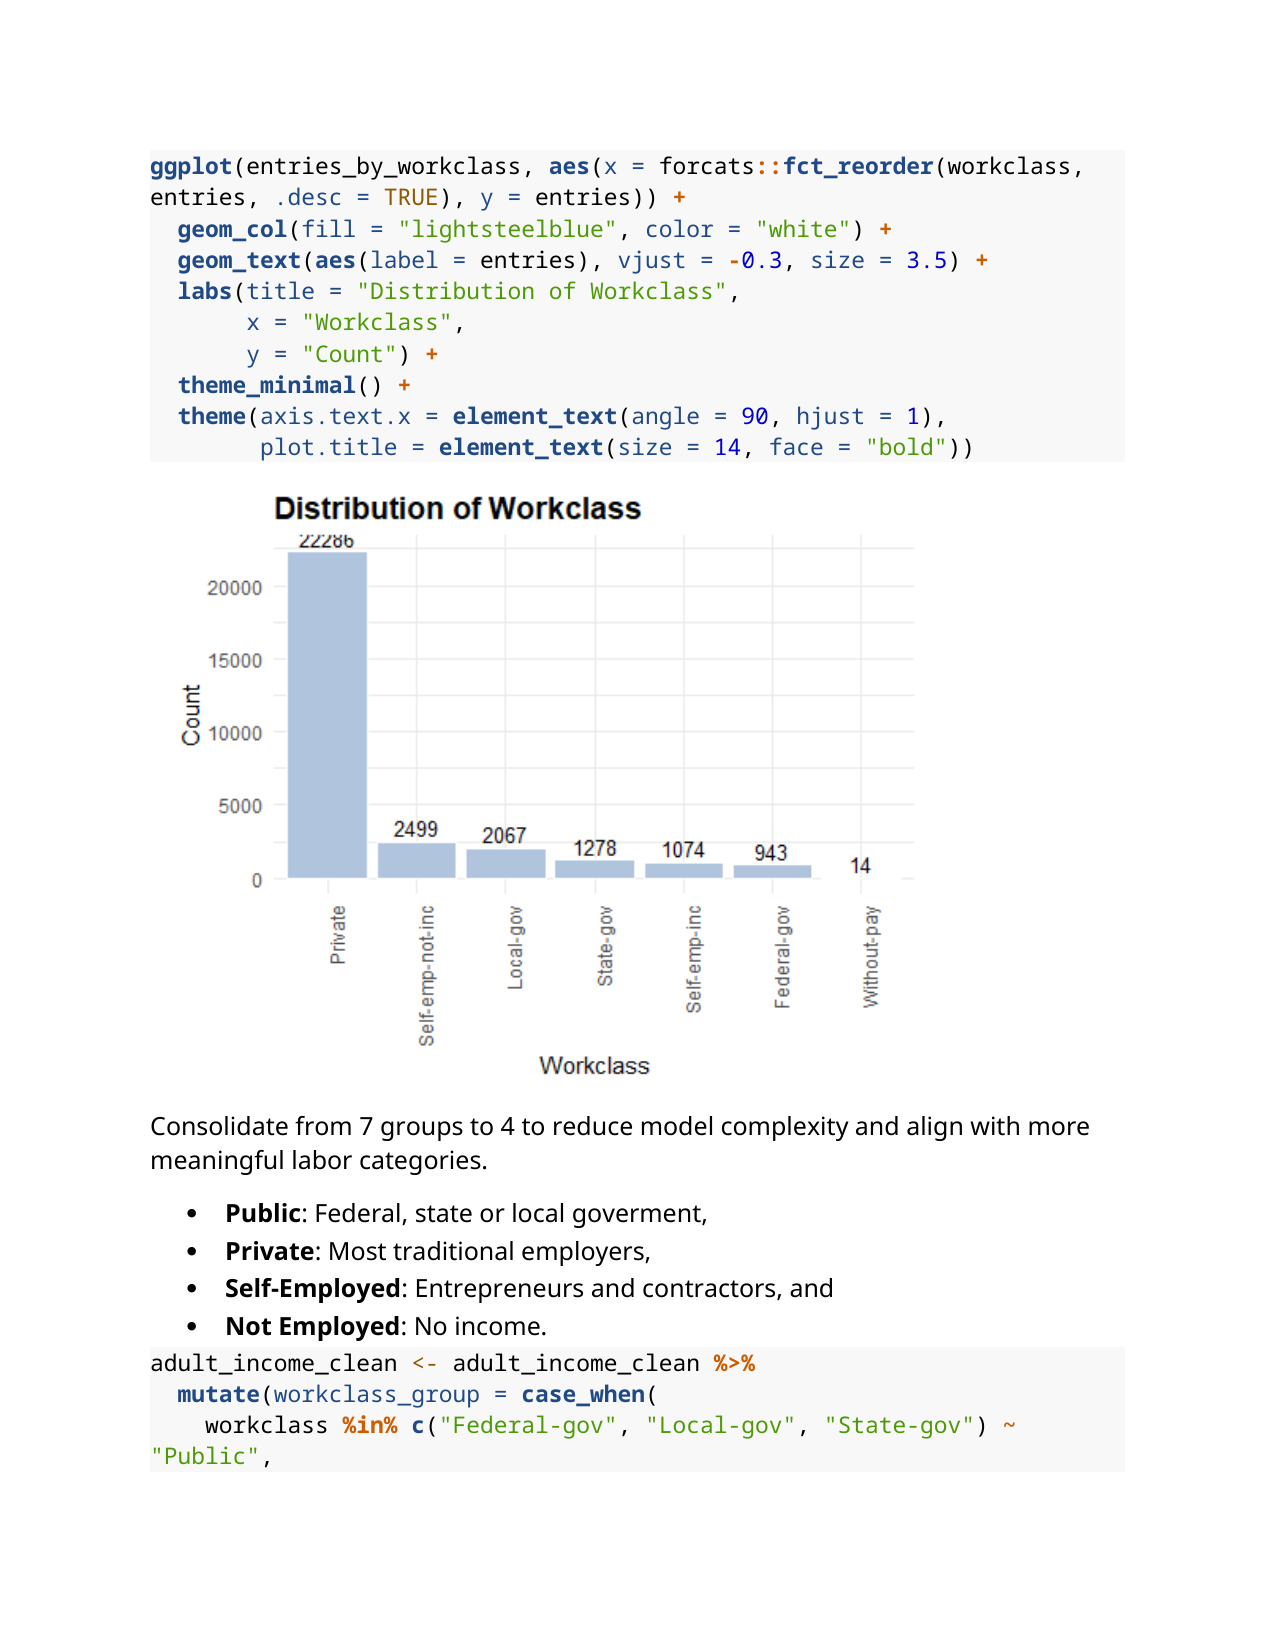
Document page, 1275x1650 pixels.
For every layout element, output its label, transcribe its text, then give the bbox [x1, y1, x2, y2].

text ggplot(entries_by_workclass, aes(x = forcats::fct_reorder(workclass, entries, .desc = TRUE), y = entries)) + geom_col(fill = "lightsteelblue", color = "white") + geom_text(aes(label = entries), vjust = -0.3, size = 3.5) + labs(title = "Distribution of Workclass", x = "Workclass", y = "Count") + theme_minimal() + theme(axis.text.x = element_text(angle = 90, hjust = 1), plot.title = element_text(size = 14, face = "bold")) [150, 150, 1125, 462]
list Self-Employed: Entrepreneurs and contractors, and [187, 1271, 1125, 1305]
list Public: Federal, state or local goverment, [187, 1195, 1125, 1229]
list Private: Most traditional employers, [187, 1233, 1125, 1267]
text Consolidate from 7 groups to 4 to reduce model complexity and align with more meaningful labor categories. [150, 1108, 1125, 1177]
list Not Employed: No income. [187, 1309, 1125, 1343]
picture [168, 483, 927, 1090]
